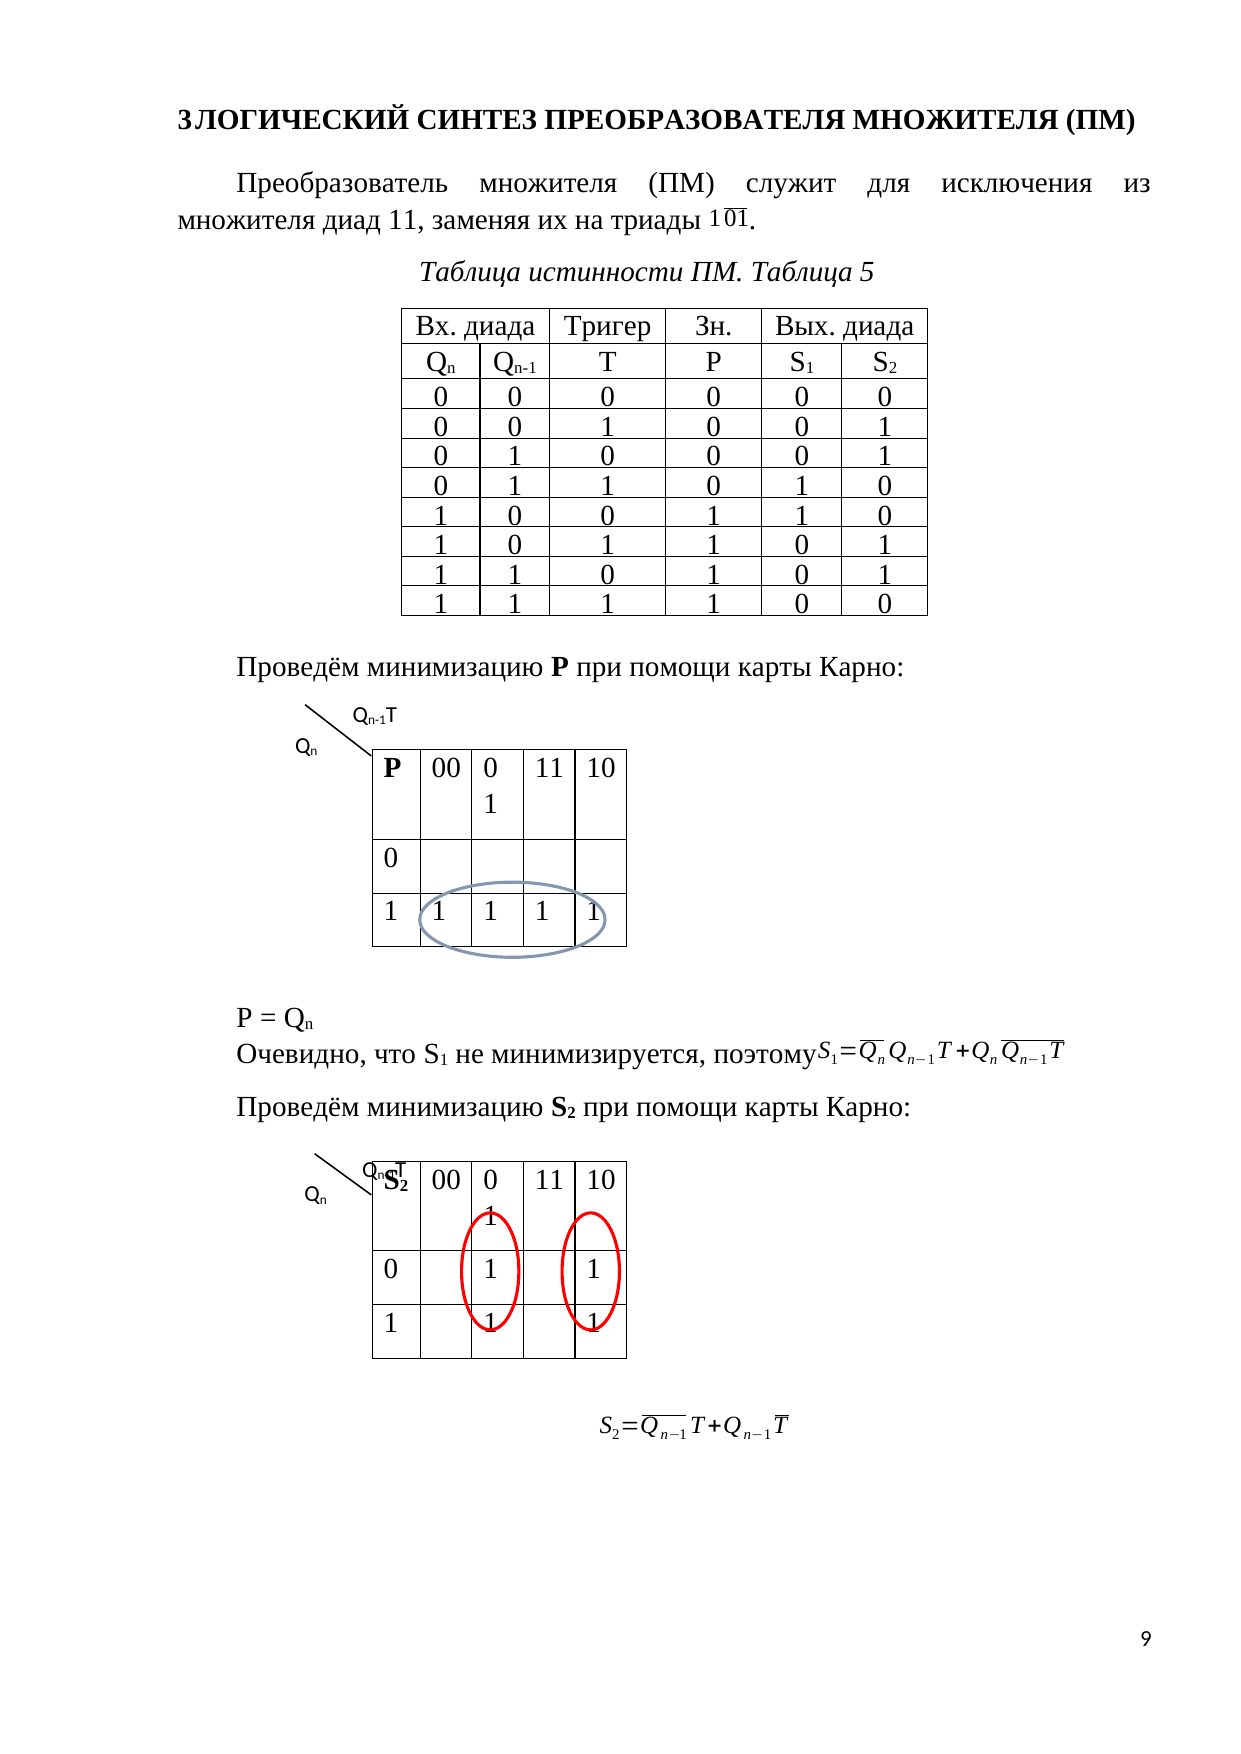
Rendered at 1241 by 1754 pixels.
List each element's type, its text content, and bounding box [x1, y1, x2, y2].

table_cell 0 [762, 557, 841, 585]
table_header 00 [421, 1162, 471, 1250]
table_cell 1 [373, 1305, 420, 1358]
table_cell 1 [550, 468, 665, 497]
table_cell 1 [550, 409, 665, 437]
table_cell 1 [472, 1305, 523, 1358]
table_header P [373, 750, 420, 839]
table_cell 0 [762, 527, 841, 556]
table_cell 1 [421, 931, 440, 946]
table_cell 1 [762, 498, 841, 526]
table_cell P [666, 344, 761, 378]
table_cell 0 [373, 1251, 420, 1304]
text Очевидно, что S1 не минимизируется, поэтому [177, 1036, 1152, 1069]
table_header Вых. диада [762, 309, 927, 343]
table_cell 0 [481, 527, 549, 556]
text Преобразователь множителя (ПМ) служит для исключения из множителя диад 11, заменяя их на триады . [177, 166, 1152, 235]
table_cell [421, 1251, 464, 1304]
table_cell 1 [842, 439, 927, 467]
table_cell 1 [373, 894, 420, 946]
table_cell S2 [842, 344, 927, 378]
table_header 00 [421, 750, 471, 839]
table_cell 1 [550, 527, 665, 556]
table_header 11 [524, 750, 574, 839]
text Проведём минимизацию S2 при помощи карты Карно: [177, 1089, 1152, 1122]
table_cell 0 [550, 498, 665, 526]
table_cell T [550, 344, 665, 378]
table_cell 1 [421, 894, 439, 908]
table_cell 0 [481, 498, 549, 526]
table_cell [524, 1251, 564, 1304]
table_cell 1 [550, 586, 665, 615]
table_cell 0 [762, 379, 841, 408]
table_cell Qn-1 [481, 344, 549, 378]
table_cell [421, 840, 471, 892]
table_cell 1 [472, 1251, 517, 1304]
table_header 10 [576, 750, 626, 839]
table_cell 0 [550, 439, 665, 467]
table_cell 0 [550, 557, 665, 585]
table_cell 0 [402, 468, 479, 497]
table_cell 0 [666, 439, 761, 467]
table_cell [464, 1251, 471, 1304]
table_cell 0 [666, 409, 761, 437]
table_cell 1 [576, 895, 603, 944]
table_header 11 [524, 1162, 574, 1250]
table_cell 1 [585, 894, 626, 946]
table_cell 1 [666, 557, 761, 585]
table_cell 1 [762, 468, 841, 497]
table_cell [564, 1251, 574, 1304]
table_cell 0 [481, 379, 549, 408]
table_cell 0 [666, 468, 761, 497]
table_header S2 [373, 1162, 420, 1250]
table_cell 0 [842, 379, 927, 408]
table_cell 0 [762, 439, 841, 467]
table_cell 1 [842, 557, 927, 585]
text Таблица истинности ПМ. Таблица 5 [246, 254, 1152, 288]
table_cell 1 [481, 439, 549, 467]
table_header 01 [472, 1162, 523, 1250]
table_cell [576, 840, 626, 892]
table_cell 1 [402, 586, 479, 615]
table_cell 1 [666, 498, 761, 526]
table_cell 1 [842, 409, 927, 437]
table_cell 0 [762, 409, 841, 437]
text P = Qn [177, 1000, 1152, 1033]
table_cell 1 [842, 527, 927, 556]
table_cell 0 [842, 468, 927, 497]
table_cell [524, 885, 567, 892]
table_cell 0 [842, 586, 927, 615]
table_cell 0 [373, 840, 420, 892]
table_cell 1 [481, 586, 549, 615]
table_cell 1 [524, 894, 574, 946]
table_cell Qn [402, 344, 479, 378]
table_cell [524, 840, 574, 889]
table_cell 0 [402, 379, 479, 408]
table_cell 1 [576, 1251, 617, 1304]
table_cell 0 [402, 409, 479, 437]
table_cell 1 [481, 557, 549, 585]
table_header Tригер [550, 309, 665, 343]
table_cell 1 [402, 498, 479, 526]
table_header 10 [576, 1162, 626, 1250]
table_cell 0 [762, 586, 841, 615]
table_header 01 [472, 750, 523, 839]
table_cell [421, 1305, 471, 1358]
table_cell 0 [402, 439, 479, 467]
table_cell S1 [762, 344, 841, 378]
table_cell 1 [402, 527, 479, 556]
table_cell 1 [481, 468, 549, 497]
table_cell [472, 884, 523, 892]
table_cell 1 [472, 894, 523, 946]
table_header Вх. диада [402, 309, 549, 343]
table_cell 0 [481, 409, 549, 437]
table_header Зн. [666, 309, 761, 343]
table_cell [524, 1305, 574, 1358]
table_cell 0 [550, 379, 665, 408]
table_cell 1 [666, 527, 761, 556]
text Проведём минимизацию P при помощи карты Карно: [177, 649, 1152, 683]
table_cell 1 [576, 1305, 626, 1358]
table_cell 0 [842, 498, 927, 526]
table_cell 0 [666, 379, 761, 408]
table_cell [472, 840, 523, 884]
table_cell 1 [666, 586, 761, 615]
table_cell 1 [422, 894, 471, 946]
subtitle Логический синтез преобразователя множителя (ПМ) [177, 102, 1152, 135]
table_cell 1 [402, 557, 479, 585]
